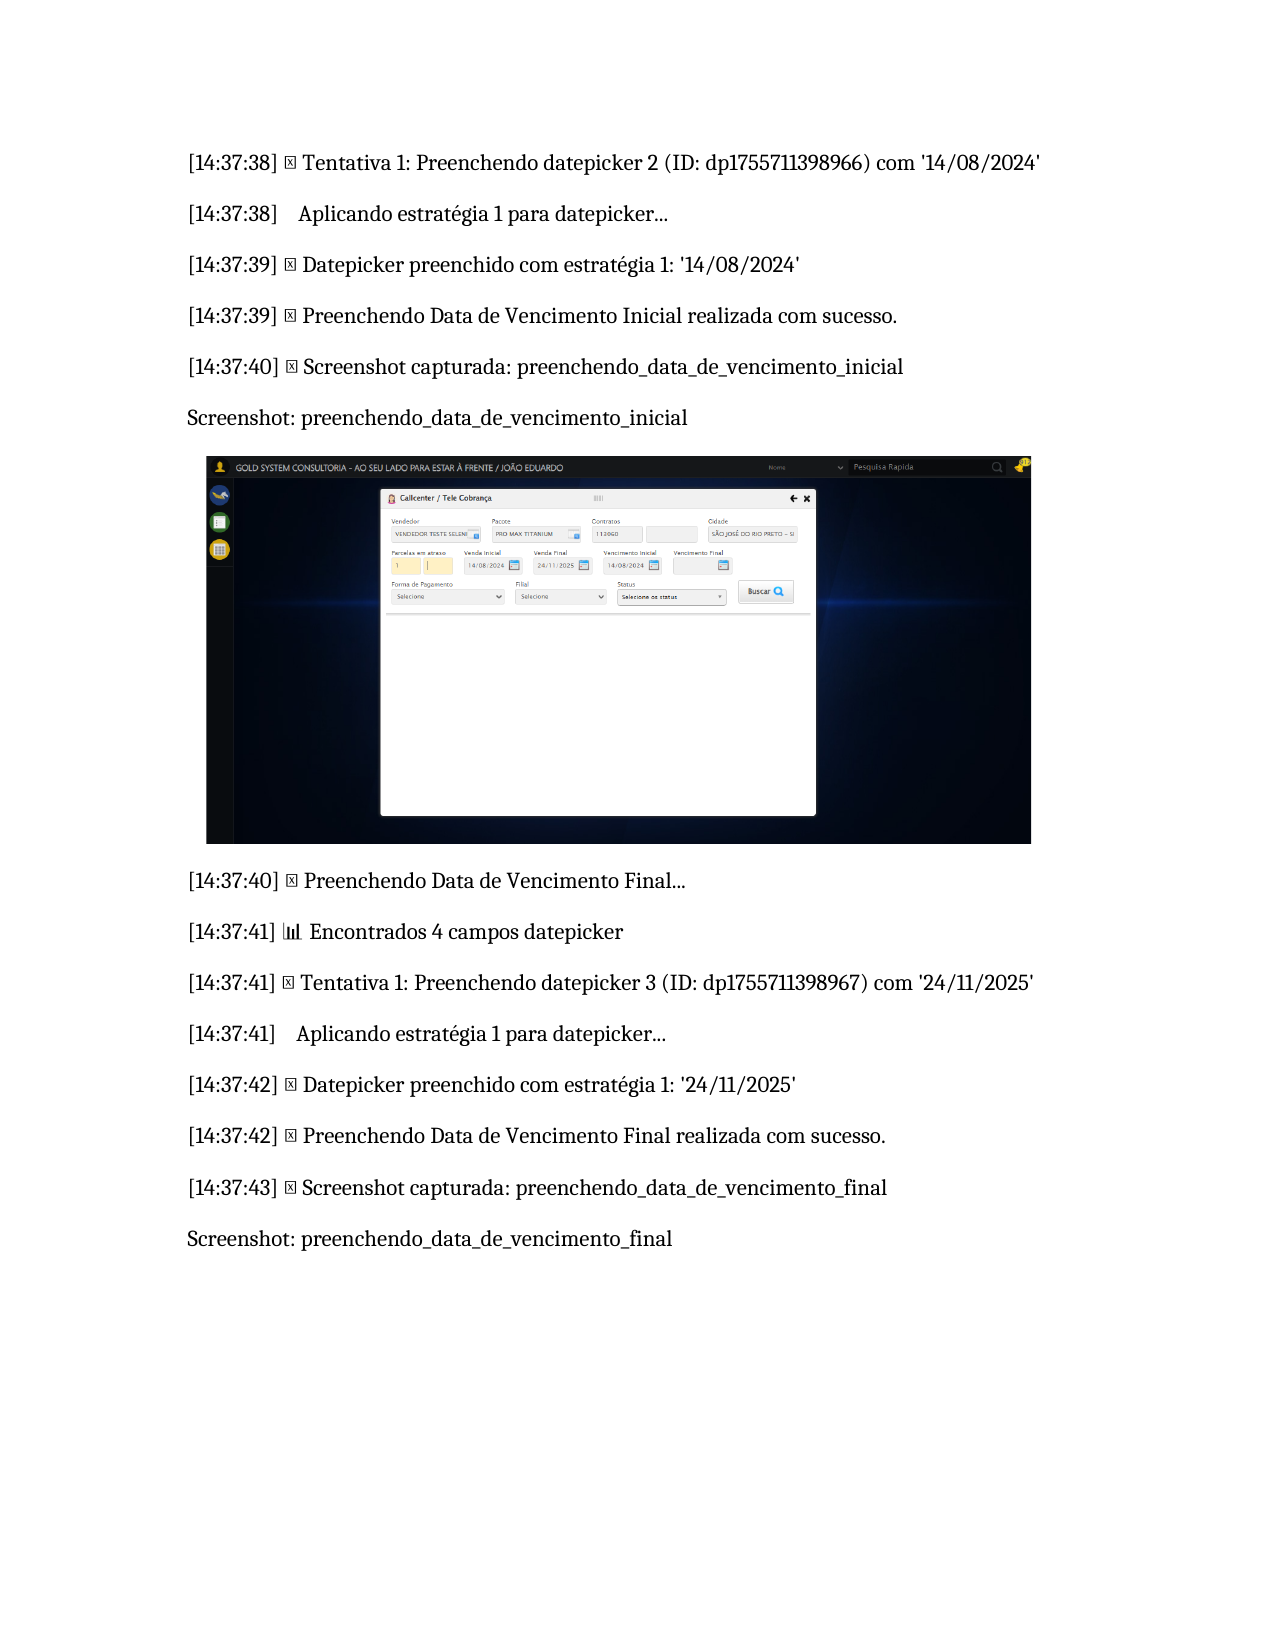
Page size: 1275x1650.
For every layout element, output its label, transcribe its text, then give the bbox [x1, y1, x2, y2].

text Screenshot: preenchendo_data_de_vencimento_final [187, 1225, 1087, 1252]
text [14:37:41] 🎯 Tentativa 1: Preenchendo datepicker 3 (ID: dp1755711398967) com '24/11/2025' [187, 970, 1087, 996]
text [14:37:42] ✅ Preenchendo Data de Vencimento Final realizada com sucesso. [187, 1123, 1087, 1149]
picture [206, 456, 1032, 844]
text [14:37:40] 📸 Screenshot capturada: preenchendo_data_de_vencimento_inicial [187, 354, 1087, 381]
text [14:37:43] 📸 Screenshot capturada: preenchendo_data_de_vencimento_final [187, 1174, 1087, 1201]
text [14:37:39] ✅ Preenchendo Data de Vencimento Inicial realizada com sucesso. [187, 303, 1087, 329]
text [14:37:39] ✅ Datepicker preenchido com estratégia 1: '14/08/2024' [187, 252, 1087, 278]
text Screenshot: preenchendo_data_de_vencimento_inicial [187, 405, 1087, 432]
text [14:37:41] 📊 Encontrados 4 campos datepicker [187, 919, 1087, 945]
text [14:37:41] Aplicando estratégia 1 para datepicker... [187, 1021, 1087, 1047]
text [14:37:40] 🔄 Preenchendo Data de Vencimento Final... [187, 868, 1087, 894]
text [14:37:38] Aplicando estratégia 1 para datepicker... [187, 201, 1087, 227]
text [14:37:42] ✅ Datepicker preenchido com estratégia 1: '24/11/2025' [187, 1072, 1087, 1098]
text [14:37:38] 🎯 Tentativa 1: Preenchendo datepicker 2 (ID: dp1755711398966) com '14/08/2024' [187, 150, 1087, 176]
